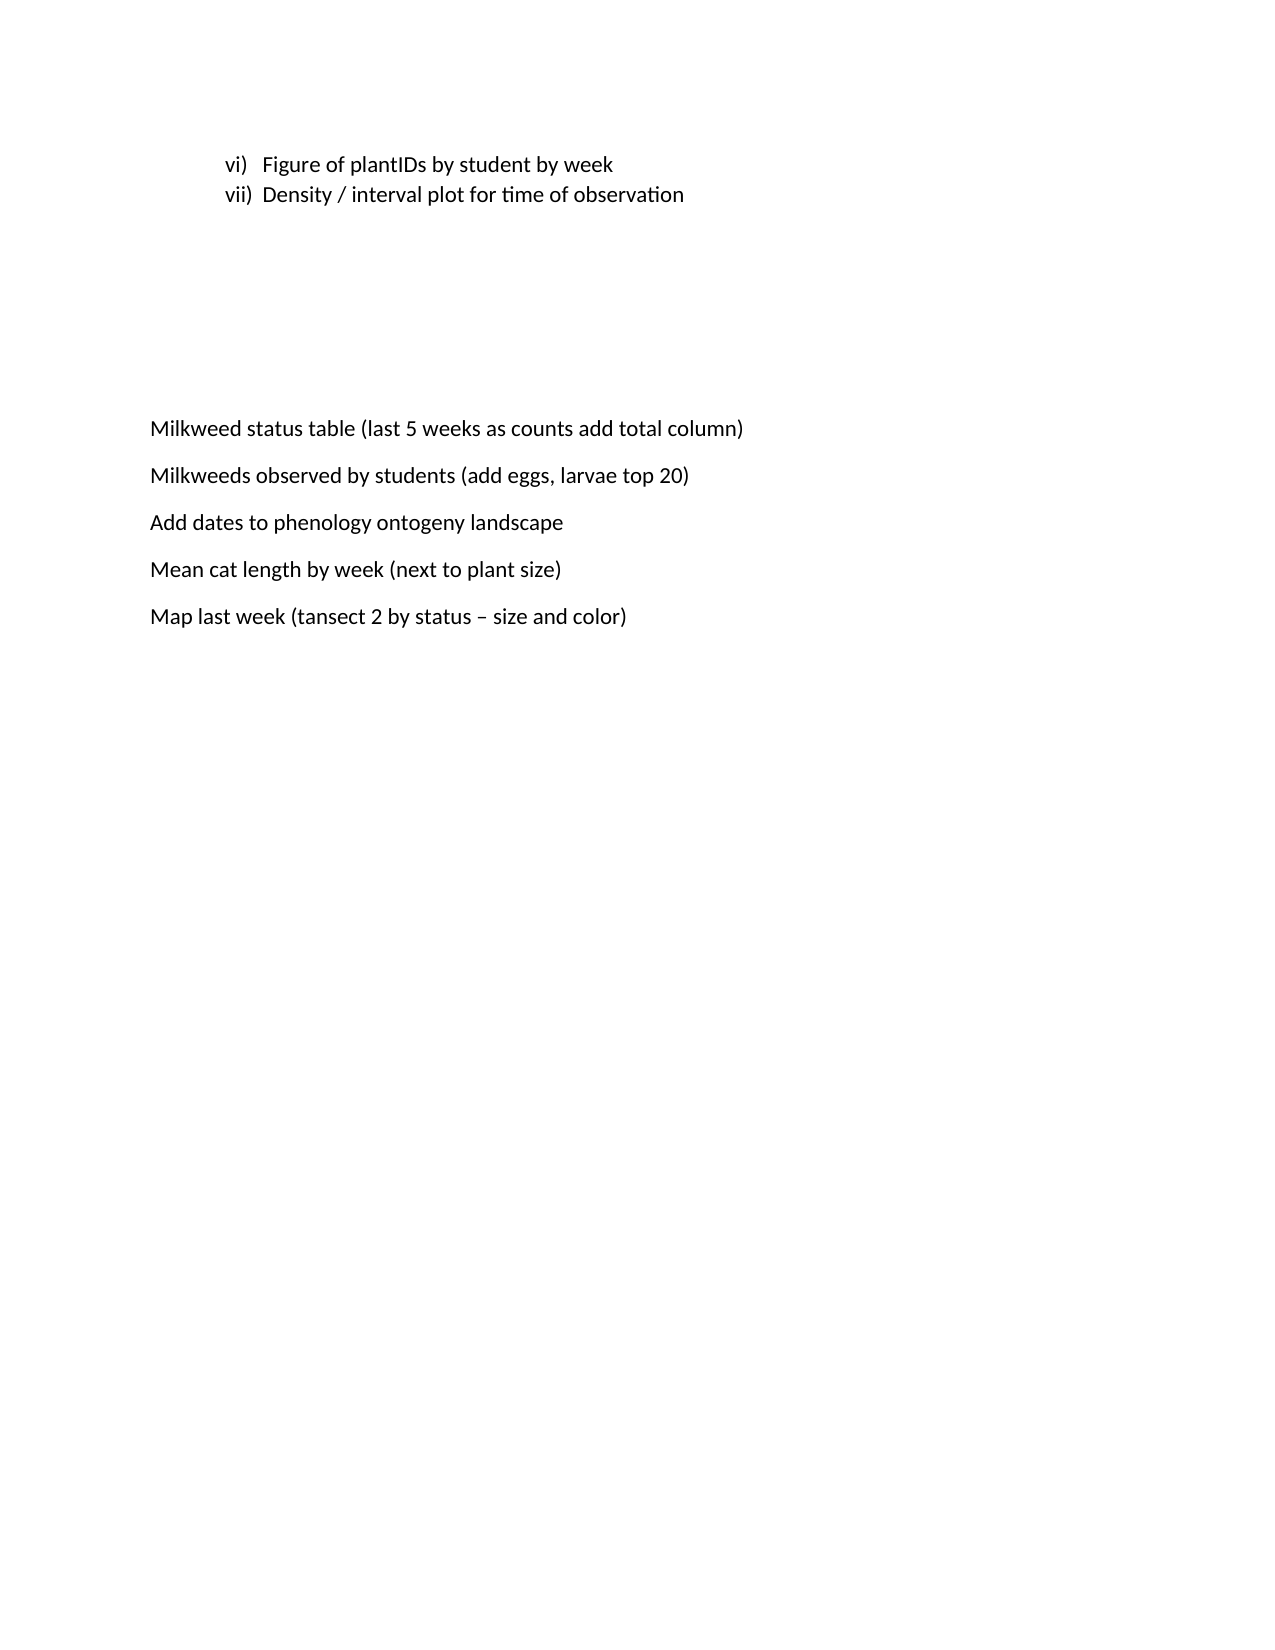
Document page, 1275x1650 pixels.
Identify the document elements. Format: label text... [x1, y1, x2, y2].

text Milkweeds observed by students (add eggs, larvae top 20) [150, 461, 1125, 489]
text Map last week (tansect 2 by status – size and color) [150, 602, 1125, 630]
text Add dates to phenology ontogeny landscape [150, 508, 1125, 536]
text Mean cat length by week (next to plant size) [150, 555, 1125, 583]
text Milkweed status table (last 5 weeks as counts add total column) [150, 414, 1125, 443]
list Figure of plantIDs by student by week [225, 150, 1125, 178]
list Density / interval plot for time of observation [225, 180, 1125, 208]
